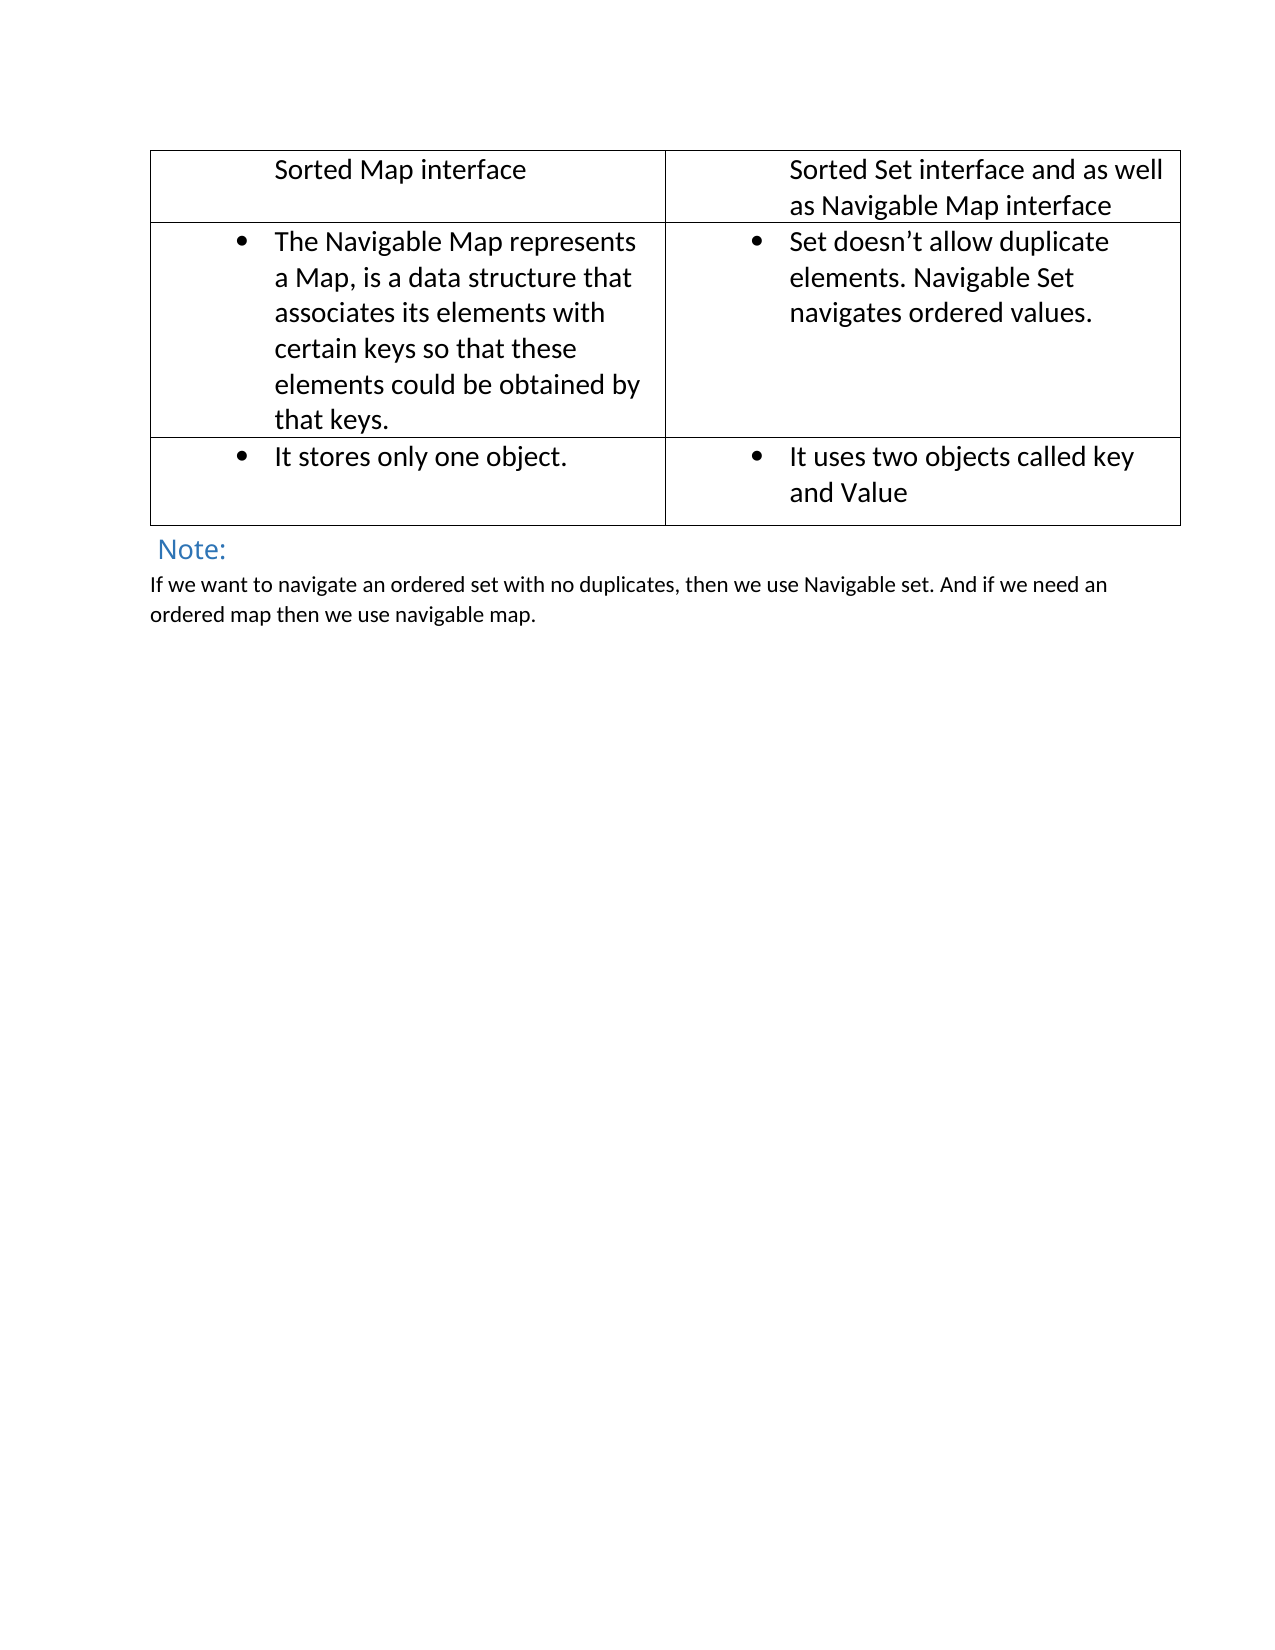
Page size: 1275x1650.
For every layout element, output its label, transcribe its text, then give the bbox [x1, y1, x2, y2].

text If we want to navigate an ordered set with no duplicates, then we use Navigable set. And if we need an ordered map then we use navigable map. [150, 570, 1125, 628]
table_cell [151, 151, 665, 222]
table_cell It uses two objects called key and Value [666, 438, 1180, 525]
table_cell It stores only one object. [151, 438, 665, 525]
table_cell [666, 151, 1180, 222]
subtitle Note: [150, 530, 1125, 567]
table_cell Set doesn’t allow duplicate elements. Navigable Set navigates ordered values. [666, 223, 1180, 437]
table_cell The Navigable Map represents a Map, is a data structure that associates its elements with certain keys so that these elements could be obtained by that keys. [151, 223, 665, 437]
